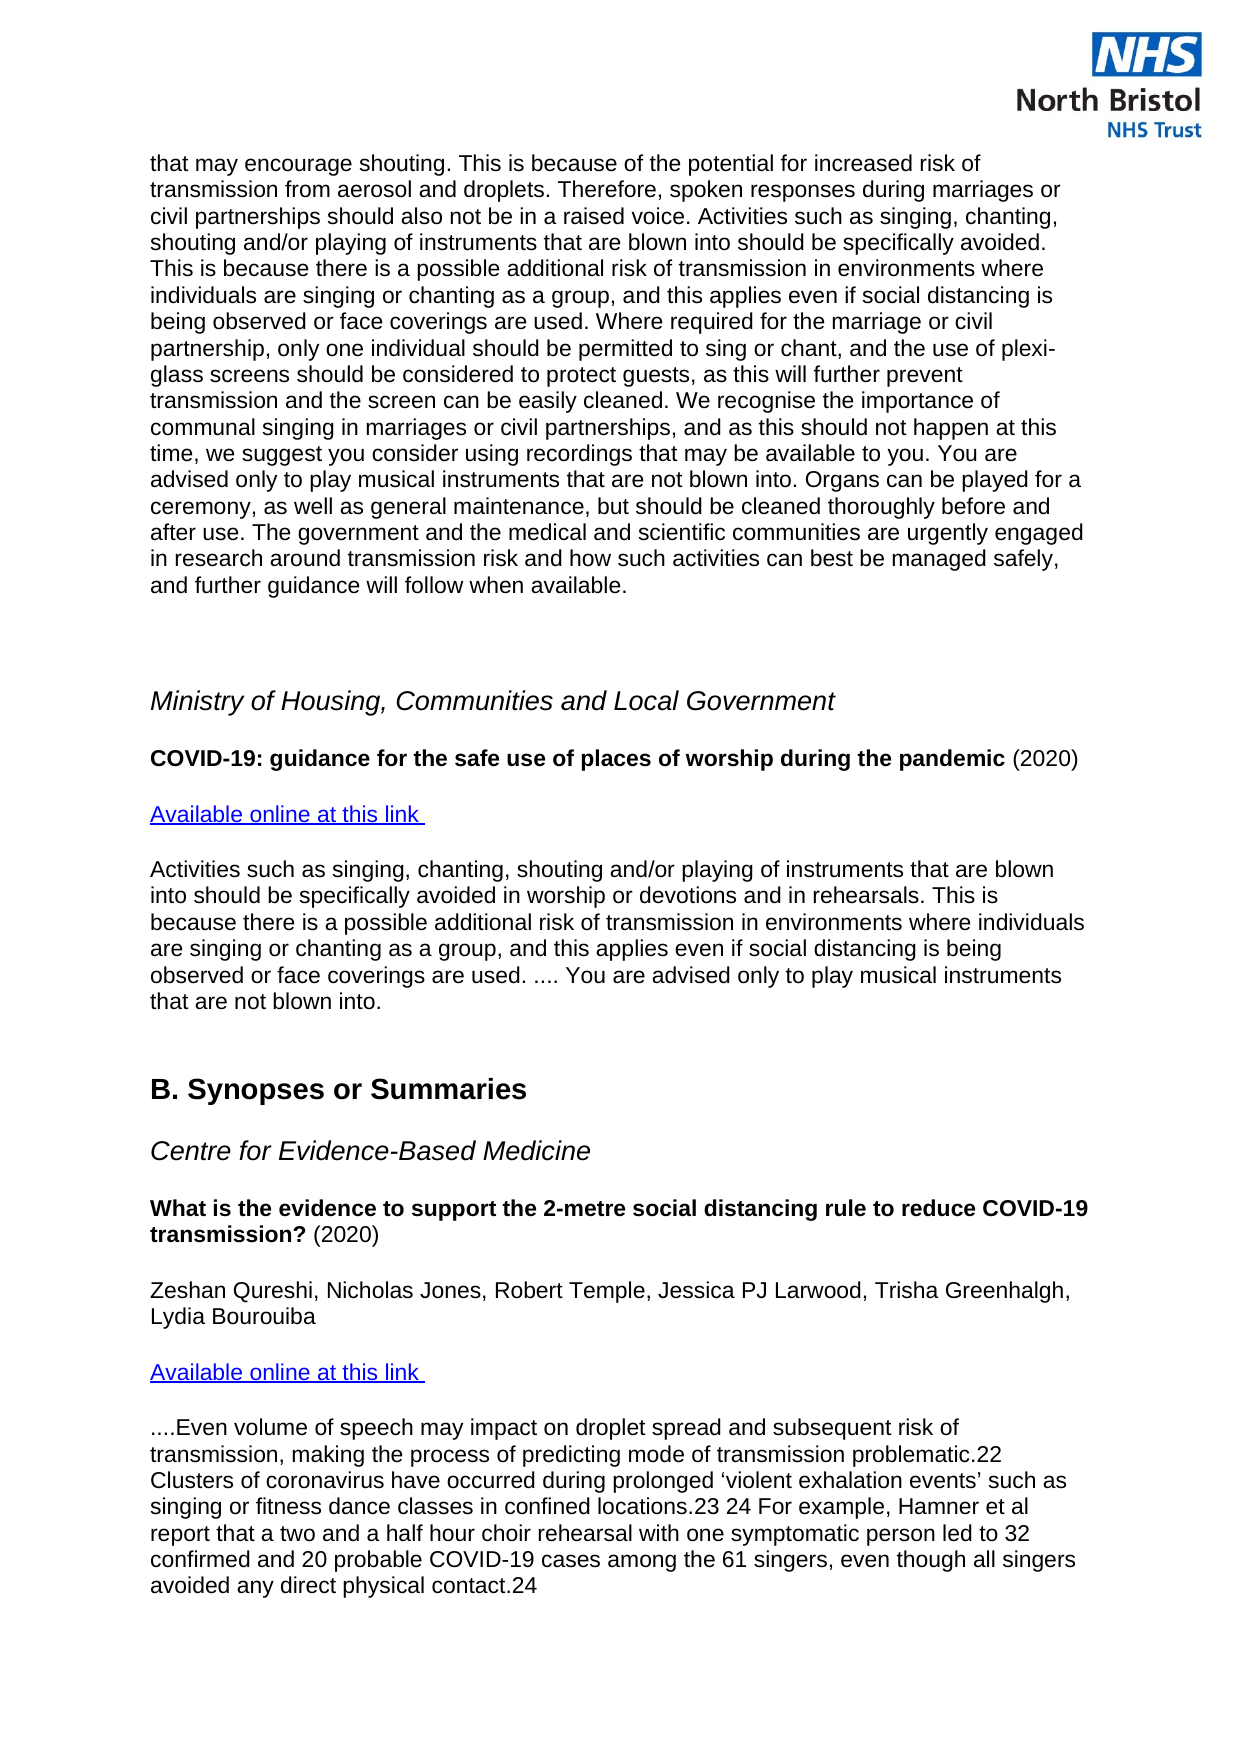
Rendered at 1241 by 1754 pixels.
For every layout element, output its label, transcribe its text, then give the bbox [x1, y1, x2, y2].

subtitle B. Synopses or Summaries [150, 1072, 1090, 1106]
text ....Even volume of speech may impact on droplet spread and subsequent risk of transmission, making the process of predicting mode of transmission problematic.22 Clusters of coronavirus have occurred during prolonged ‘violent exhalation events’ such as singing or fitness dance classes in confined locations.23 24 For example, Hamner et al report that a two and a half hour choir rehearsal with one symptomatic person led to 32 confirmed and 20 probable COVID-19 cases among the 61 singers, even though all singers avoided any direct physical contact.24 [150, 1414, 1090, 1599]
text Zeshan Qureshi, Nicholas Jones, Robert Temple, Jessica PJ Larwood, Trisha Greenhalgh, Lydia Bourouiba [150, 1277, 1090, 1329]
subtitle Centre for Evidence-Based Medicine [150, 1134, 1090, 1166]
text COVID-19: guidance for the safe use of places of worship during the pandemic (2020) [150, 745, 1090, 771]
text What is the evidence to support the 2-metre social distancing rule to reduce COVID-19 transmission? (2020) [150, 1195, 1090, 1248]
text Activities such as singing, chanting, shouting and/or playing of instruments that are blown into should be specifically avoided in worship or devotions and in rehearsals. This is because there is a possible additional risk of transmission in environments where individuals are singing or chanting as a group, and this applies even if social distancing is being observed or face coverings are used. .... You are advised only to play musical instruments that are not blown into. [150, 856, 1090, 1014]
text Available online at this link [150, 1359, 1090, 1385]
text Available online at this link [150, 801, 1090, 827]
subtitle Ministry of Housing, Communities and Local Government [150, 685, 1090, 716]
picture [1011, 28, 1208, 146]
